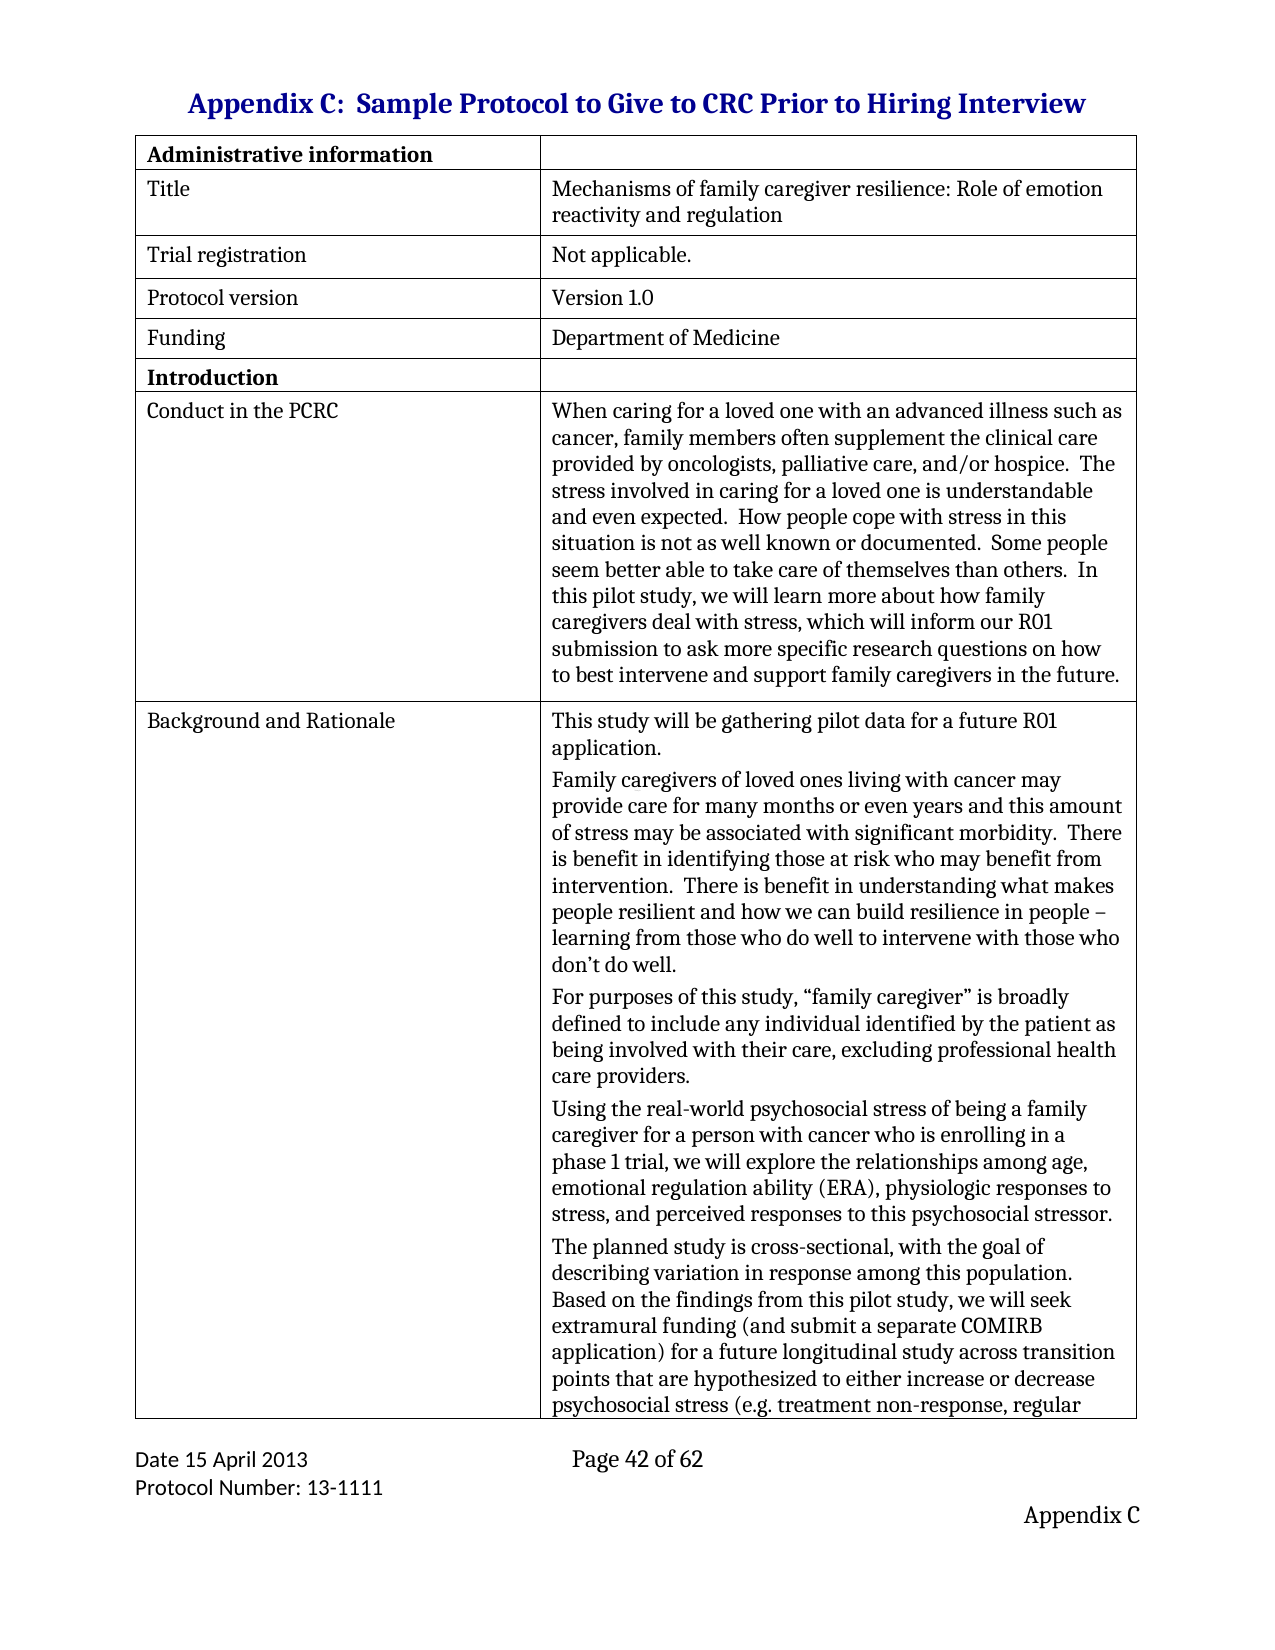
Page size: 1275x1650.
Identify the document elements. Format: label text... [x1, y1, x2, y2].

table_cell Introduction [136, 359, 540, 391]
table_cell Funding [136, 319, 540, 357]
table_cell Title [136, 170, 540, 235]
table_cell Version 1.0 [541, 279, 1136, 317]
table_header [541, 136, 1136, 169]
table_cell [541, 702, 1136, 1418]
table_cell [136, 702, 540, 1418]
table_cell Trial registration [136, 236, 540, 278]
table_cell Department of Medicine [541, 319, 1136, 357]
table_cell Not applicable. [541, 236, 1136, 278]
table_cell When caring for a loved one with an advanced illness such as cancer, family members often supplement the clinical care provided by oncologists, palliative care, and/or hospice. The stress involved in caring for a loved one is understandable and even expected. How people cope with stress in this situation is not as well known or documented. Some people seem better able to take care of themselves than others. In this pilot study, we will learn more about how family caregivers deal with stress, which will inform our R01 submission to ask more specific research questions on how to best intervene and support family caregivers in the future. [541, 392, 1136, 701]
table_header Administrative information [136, 136, 540, 169]
table_cell Mechanisms of family caregiver resilience: Role of emotion reactivity and regulation [541, 170, 1136, 235]
table_cell Protocol version [136, 279, 540, 317]
table_cell Conduct in the PCRC [136, 392, 540, 701]
table_cell [541, 359, 1136, 391]
